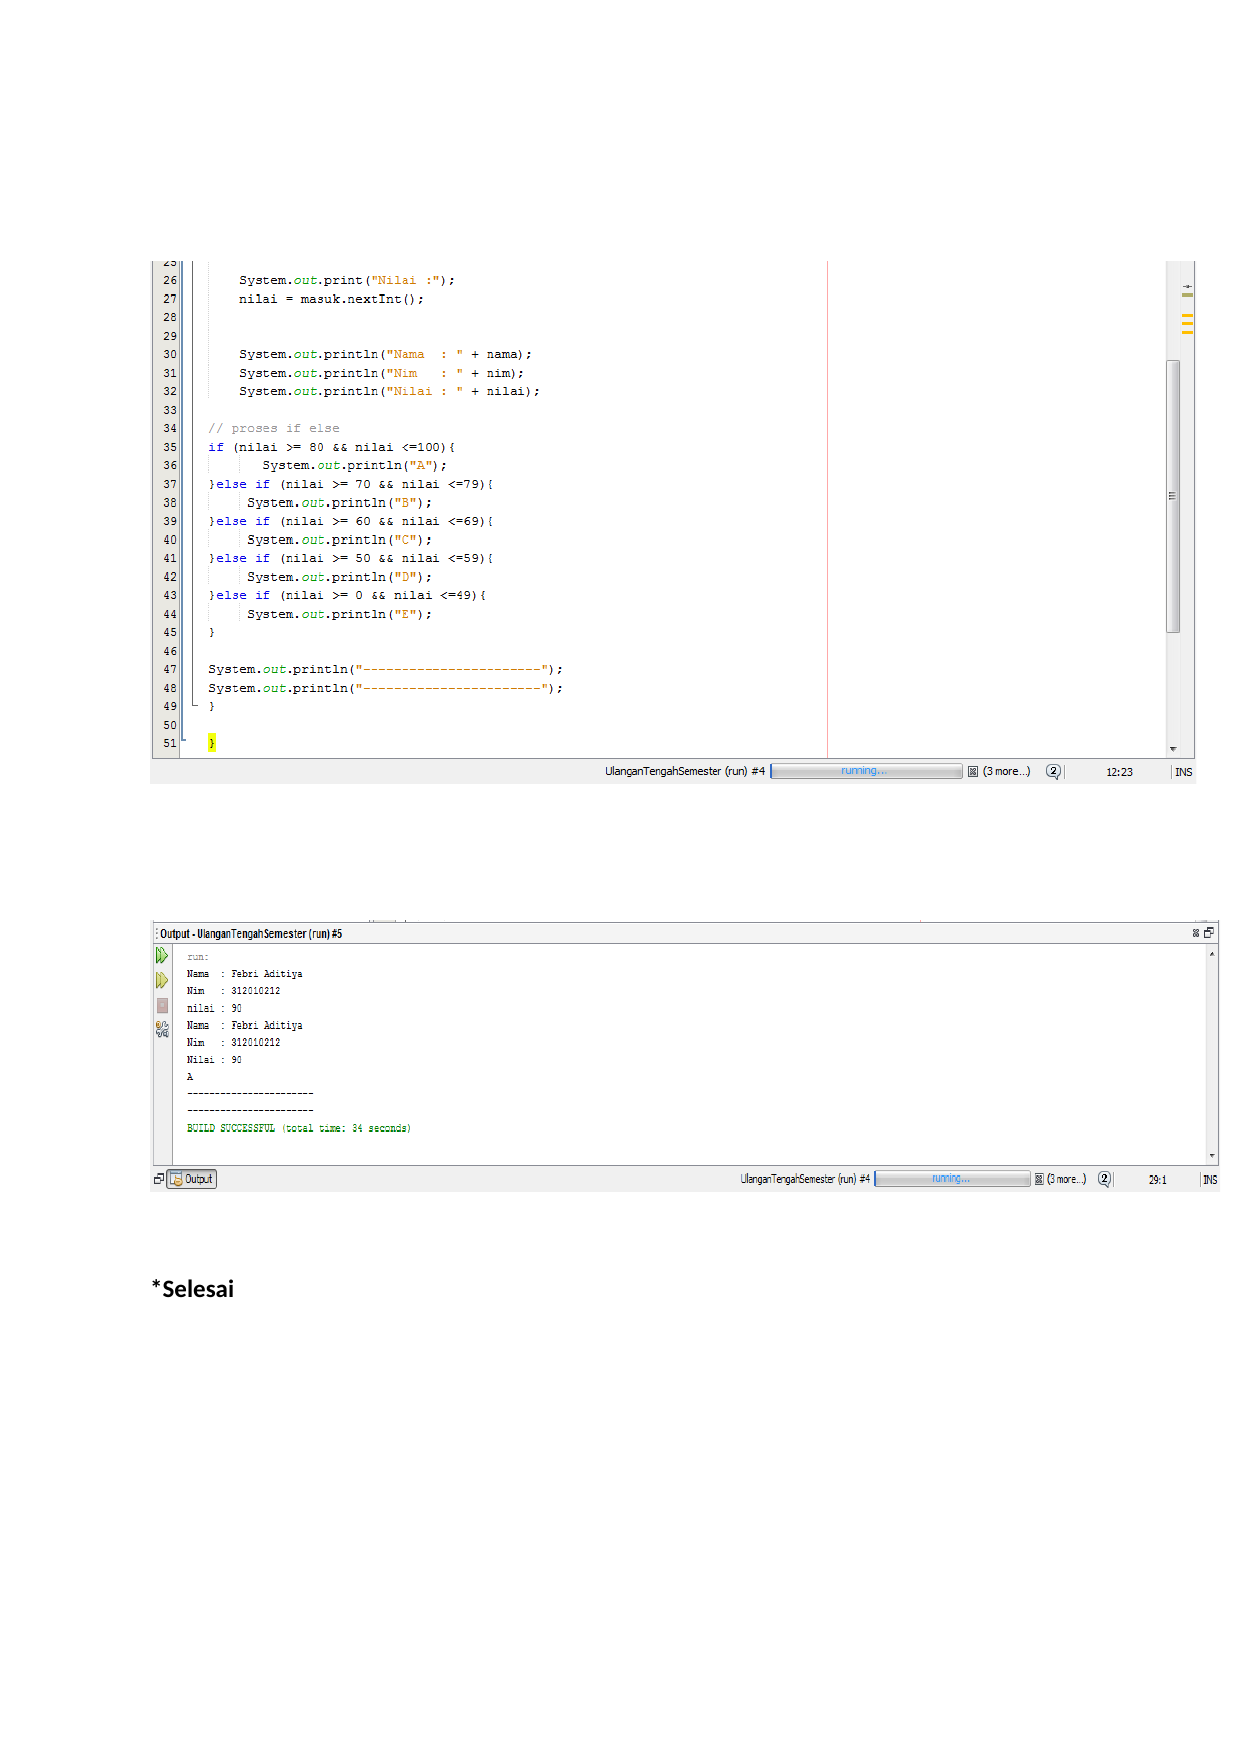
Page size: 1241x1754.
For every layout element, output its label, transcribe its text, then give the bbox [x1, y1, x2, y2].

picture [150, 920, 1221, 1192]
text *Selesai [150, 1273, 1090, 1303]
picture [150, 261, 1197, 784]
